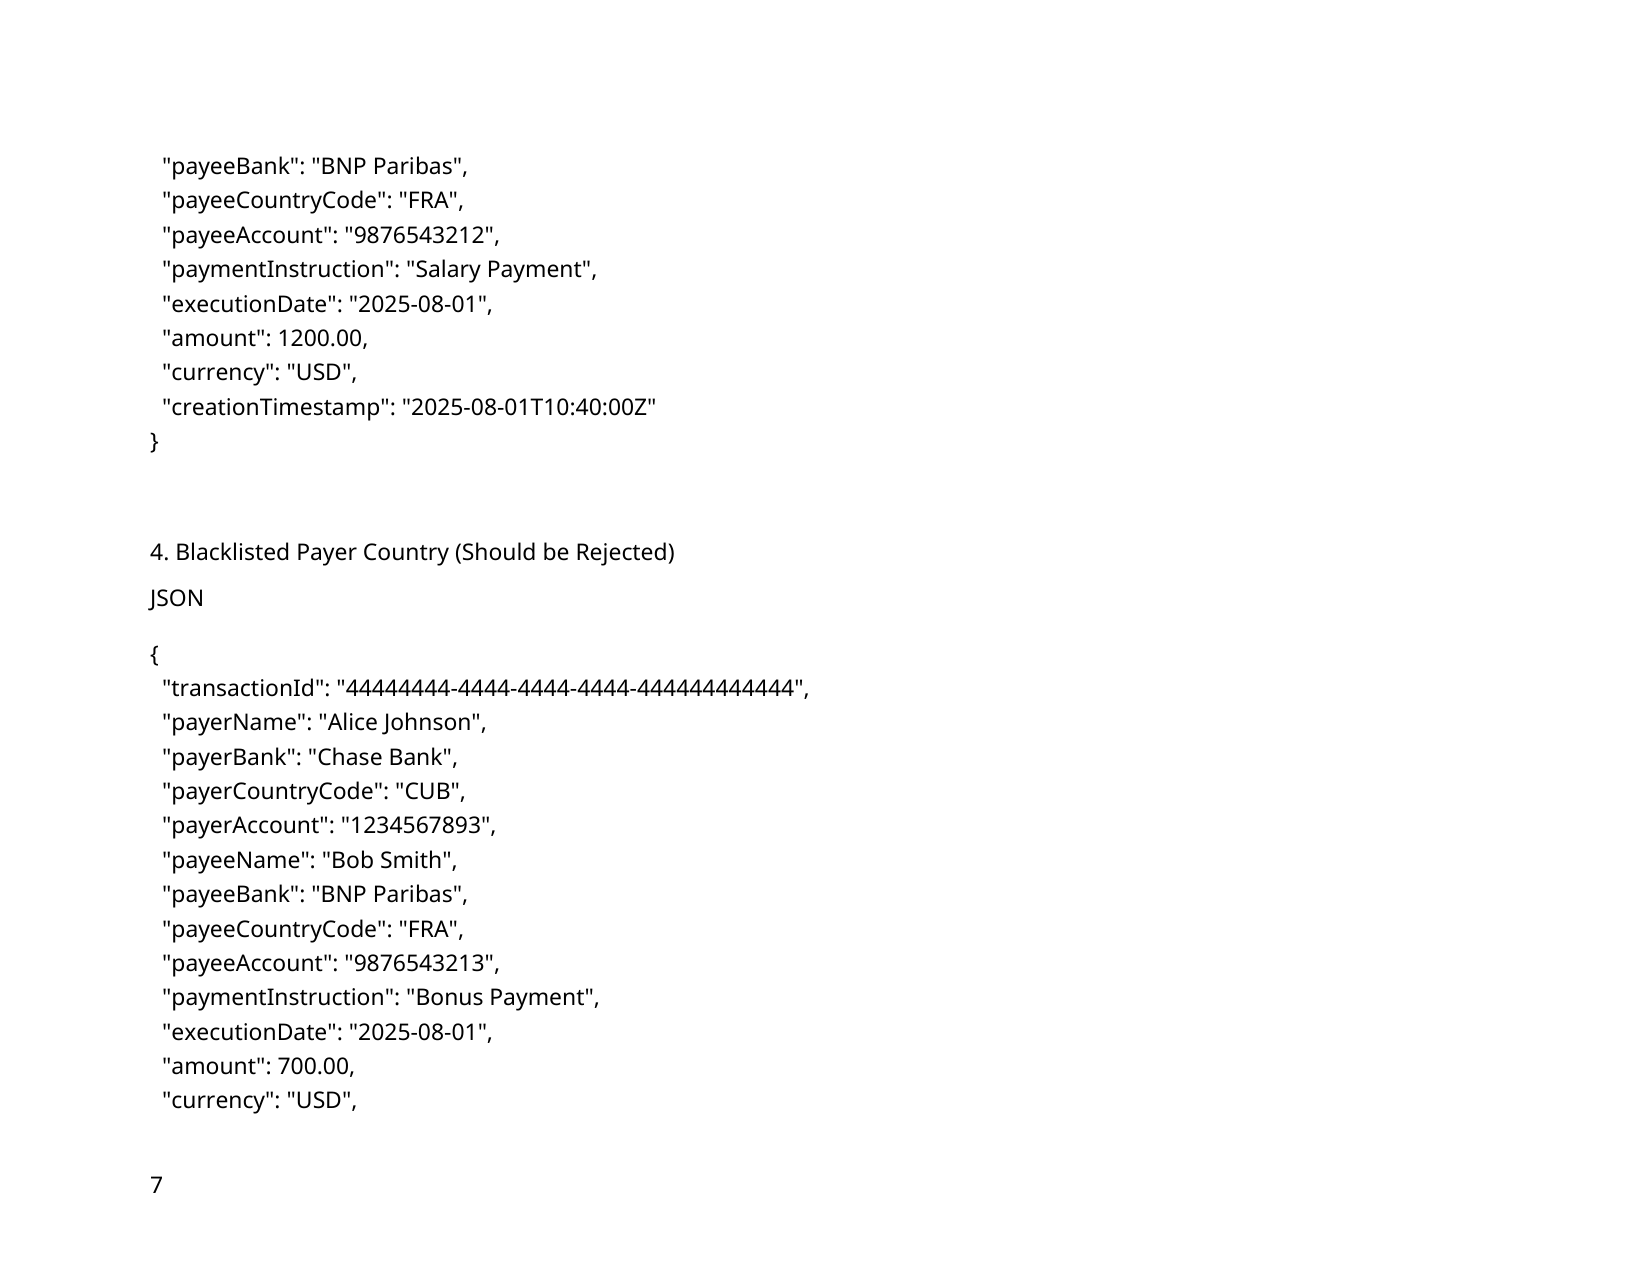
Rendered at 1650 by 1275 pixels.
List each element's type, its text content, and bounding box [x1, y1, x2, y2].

text 4. Blacklisted Payer Country (Should be Rejected) [150, 535, 1500, 567]
text JSON [150, 582, 1500, 613]
